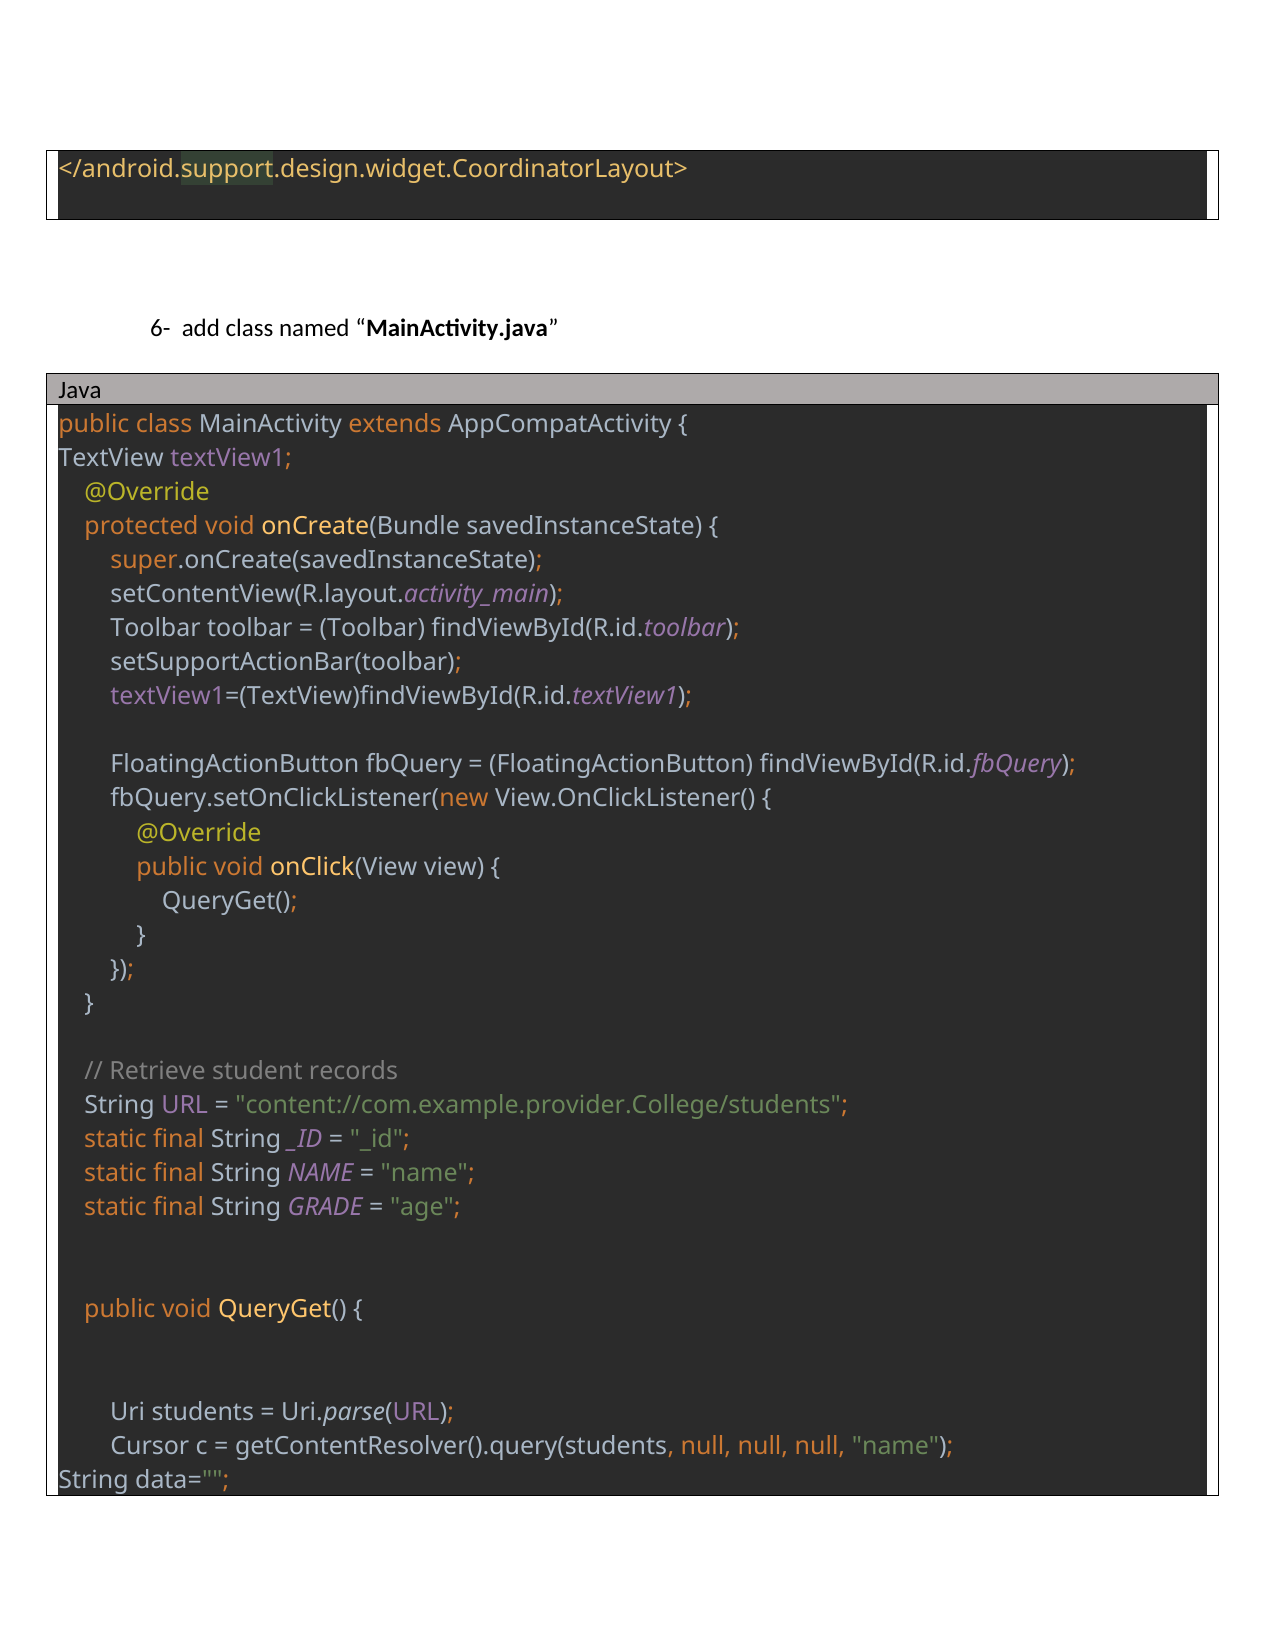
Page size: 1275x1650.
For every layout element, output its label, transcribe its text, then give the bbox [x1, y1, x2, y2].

text 6- add class named “MainActivity.java” [150, 312, 1125, 342]
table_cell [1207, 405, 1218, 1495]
table_header Java [47, 374, 1218, 404]
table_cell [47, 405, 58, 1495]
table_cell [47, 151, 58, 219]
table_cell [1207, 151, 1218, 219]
